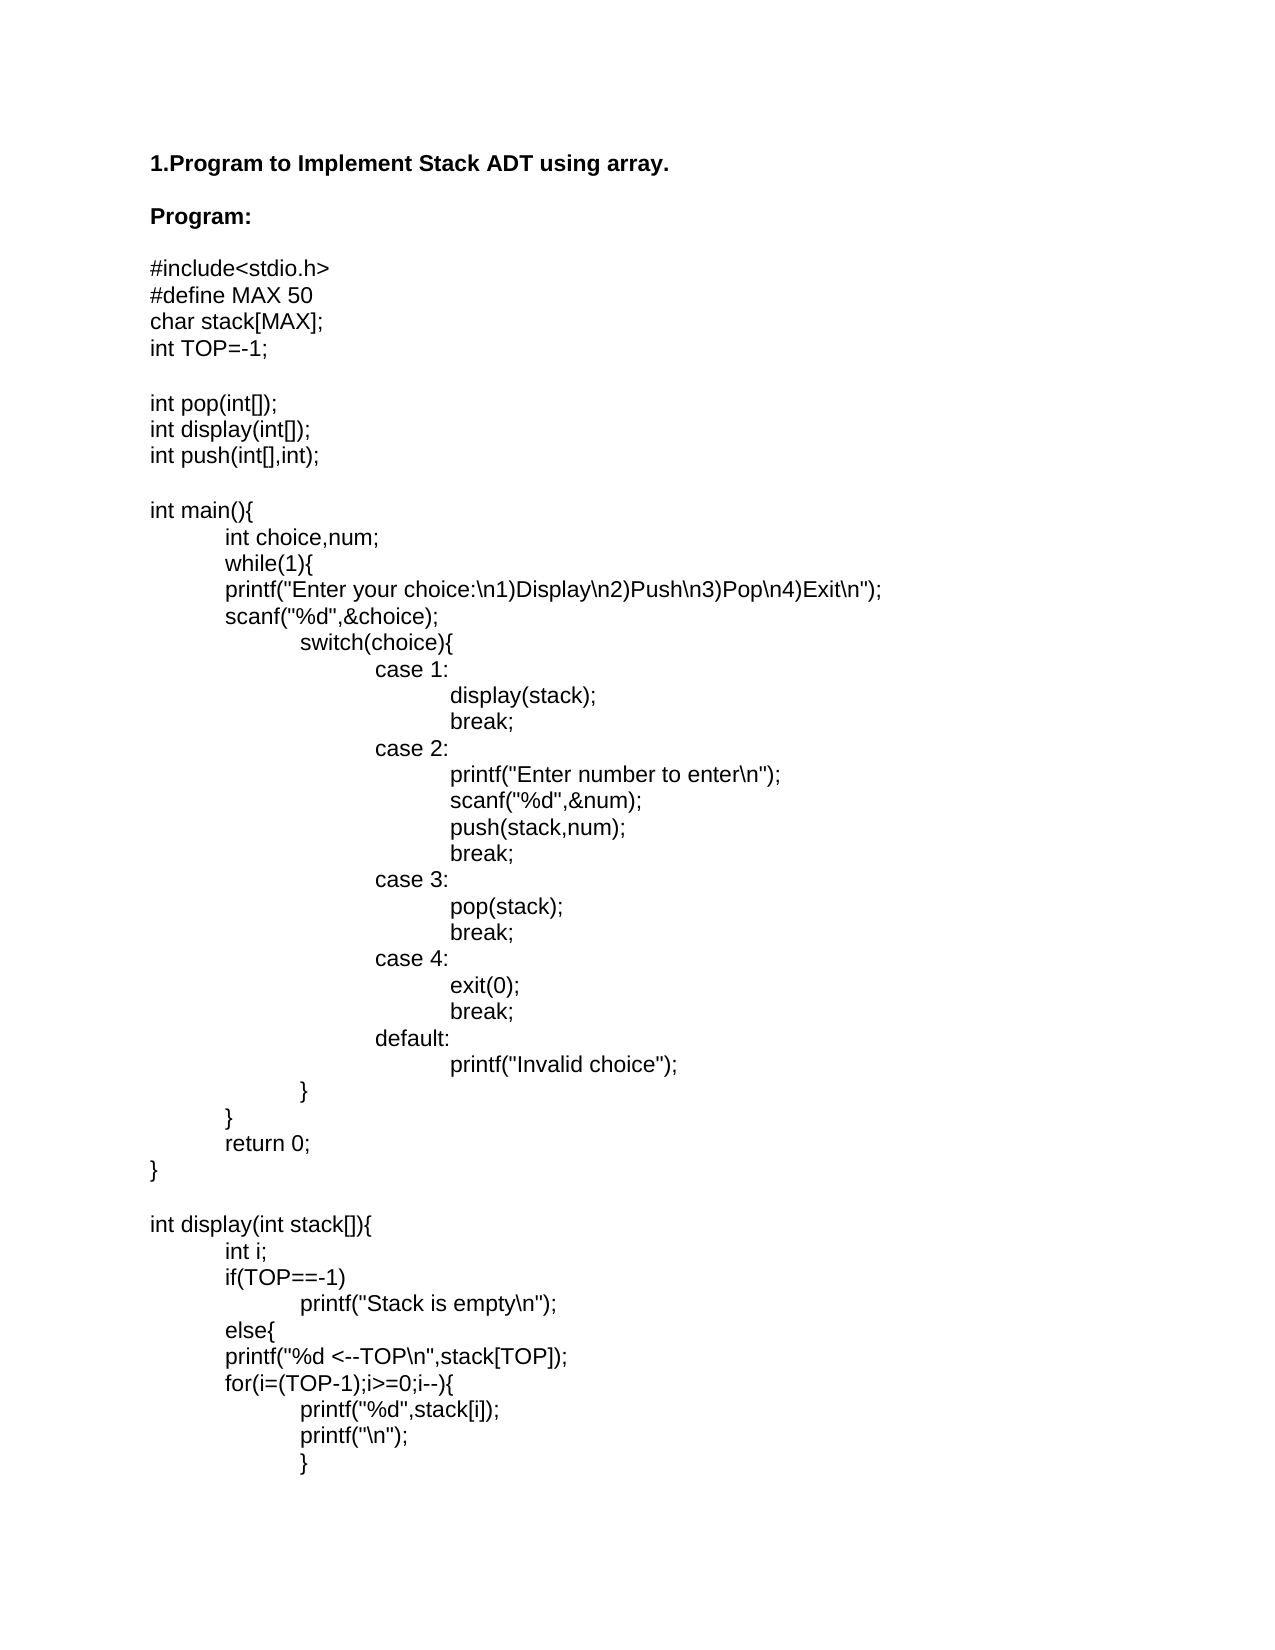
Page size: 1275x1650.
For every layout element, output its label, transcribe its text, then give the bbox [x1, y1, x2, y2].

text exit(0); [150, 972, 1125, 998]
text } [150, 1448, 1125, 1475]
text switch(choice){ [150, 629, 1125, 656]
text return 0; [150, 1130, 1125, 1156]
text scanf("%d",&choice); [150, 603, 1125, 629]
text while(1){ [150, 550, 1125, 576]
text scanf("%d",&num); [150, 787, 1125, 814]
text break; [150, 840, 1125, 866]
text printf("Invalid choice"); [150, 1051, 1125, 1077]
text } [150, 1077, 1125, 1103]
text break; [150, 919, 1125, 945]
text printf("Enter number to enter\n"); [150, 761, 1125, 787]
text if(TOP==-1) [150, 1264, 1125, 1290]
text printf("Stack is empty\n"); [150, 1290, 1125, 1317]
text printf("Enter your choice:\n1)Display\n2)Push\n3)Pop\n4)Exit\n"); [150, 576, 1125, 603]
text #include<stdio.h> [150, 255, 1125, 282]
text } [150, 1103, 1125, 1130]
text case 2: [150, 734, 1125, 761]
text printf("%d <--TOP\n",stack[TOP]); [150, 1343, 1125, 1369]
text int push(int[],int); [150, 442, 1125, 469]
text int i; [150, 1238, 1125, 1264]
text display(stack); [150, 682, 1125, 708]
text case 3: [150, 866, 1125, 893]
text Program: [150, 203, 1125, 229]
text 1.Program to Implement Stack ADT using array. [150, 150, 1125, 176]
text int main(){ [150, 497, 1125, 524]
text case 4: [150, 945, 1125, 972]
text int display(int stack[]){ [150, 1211, 1125, 1238]
text else{ [150, 1317, 1125, 1343]
text #define MAX 50 [150, 282, 1125, 308]
text break; [150, 998, 1125, 1024]
text int display(int[]); [150, 416, 1125, 442]
text int pop(int[]); [150, 389, 1125, 416]
text for(i=(TOP-1);i>=0;i--){ [150, 1369, 1125, 1396]
text int TOP=-1; [150, 334, 1125, 361]
text char stack[MAX]; [150, 308, 1125, 334]
text break; [150, 708, 1125, 734]
text } [150, 1156, 1125, 1183]
text push(stack,num); [150, 814, 1125, 840]
text case 1: [150, 656, 1125, 682]
text pop(stack); [150, 893, 1125, 919]
text default: [150, 1024, 1125, 1051]
text printf("%d",stack[i]); [150, 1396, 1125, 1422]
text printf("\n"); [150, 1422, 1125, 1448]
text int choice,num; [150, 524, 1125, 550]
